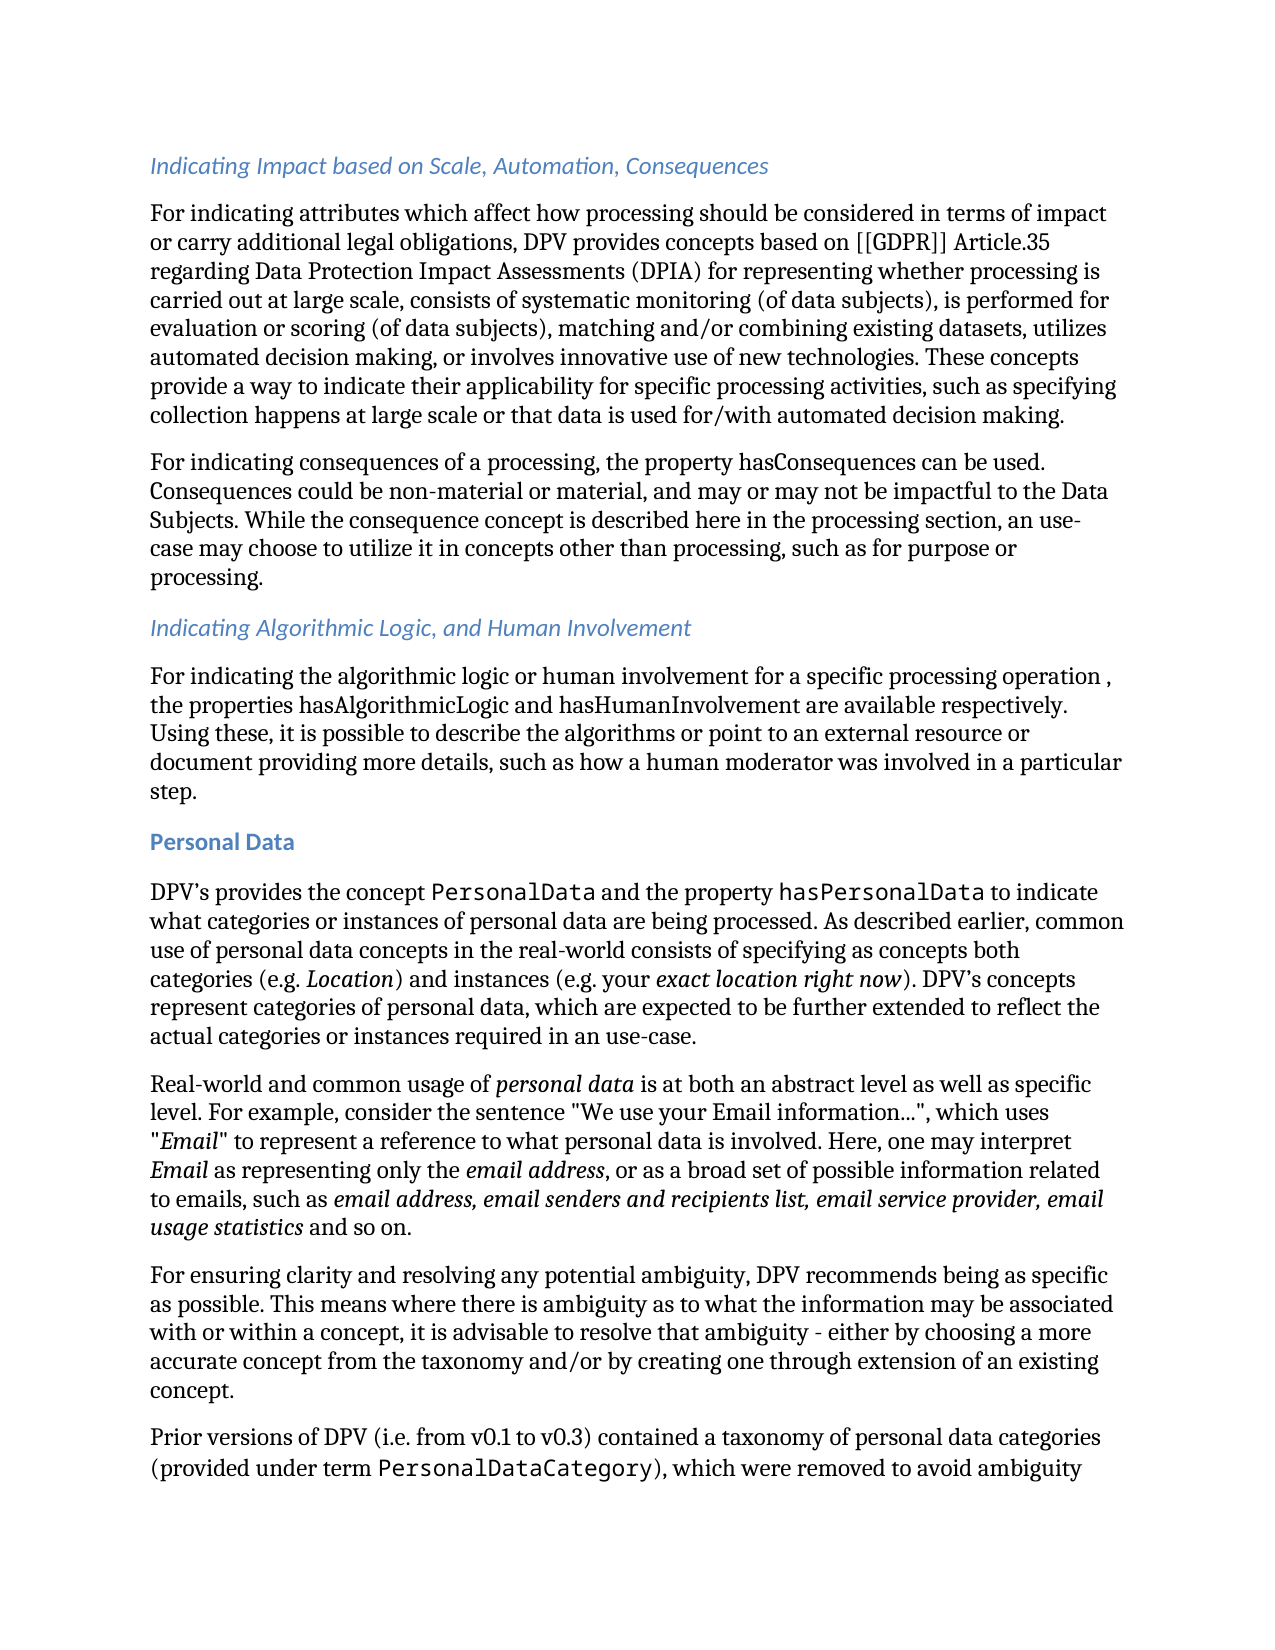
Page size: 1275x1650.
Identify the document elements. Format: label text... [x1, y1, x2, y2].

text For indicating consequences of a processing, the property hasConsequences can be used. Consequences could be non-material or material, and may or may not be impactful to the Data Subjects. While the consequence concept is described here in the processing section, an use-case may choose to utilize it in concepts other than processing, such as for purpose or processing. [150, 448, 1125, 592]
text For ensuring clarity and resolving any potential ambiguity, DPV recommends being as specific as possible. This means where there is ambiguity as to what the information may be associated with or within a concept, it is advisable to resolve that ambiguity - either by choosing a more accurate concept from the taxonomy and/or by creating one through extension of an existing concept. [150, 1261, 1125, 1404]
text Real-world and common usage of personal data is at both an abstract level as well as specific level. For example, consider the sentence "We use your Email information...", which uses "Email" to represent a reference to what personal data is involved. Here, one may interpret Email as representing only the email address, or as a broad set of possible information related to emails, such as email address, email senders and recipients list, email service provider, email usage statistics and so on. [150, 1069, 1125, 1242]
subtitle Personal Data [150, 826, 1125, 857]
text For indicating attributes which affect how processing should be considered in terms of impact or carry additional legal obligations, DPV provides concepts based on [[GDPR]] Article.35 regarding Data Protection Impact Assessments (DPIA) for representing whether processing is carried out at large scale, consists of systematic monitoring (of data subjects), is performed for evaluation or scoring (of data subjects), matching and/or combining existing datasets, utilizes automated decision making, or involves innovative use of new technologies. These concepts provide a way to indicate their applicability for specific processing activities, such as specifying collection happens at large scale or that data is used for/with automated decision making. [150, 199, 1125, 429]
text DPV’s provides the concept PersonalData and the property hasPersonalData to indicate what categories or instances of personal data are being processed. As described earlier, common use of personal data concepts in the real-world consists of specifying as concepts both categories (e.g. Location) and instances (e.g. your exact location right now). DPV’s concepts represent categories of personal data, which are expected to be further extended to reflect the actual categories or instances required in an use-case. [150, 876, 1125, 1051]
subtitle Indicating Algorithmic Logic, and Human Involvement [150, 613, 1125, 643]
text For indicating the algorithmic logic or human involvement for a specific processing operation , the properties hasAlgorithmicLogic and hasHumanInvolvement are available respectively. Using these, it is possible to describe the algorithms or point to an external resource or document providing more details, such as how a human moderator was involved in a particular step. [150, 662, 1125, 806]
subtitle Indicating Impact based on Scale, Automation, Consequences [150, 150, 1125, 181]
